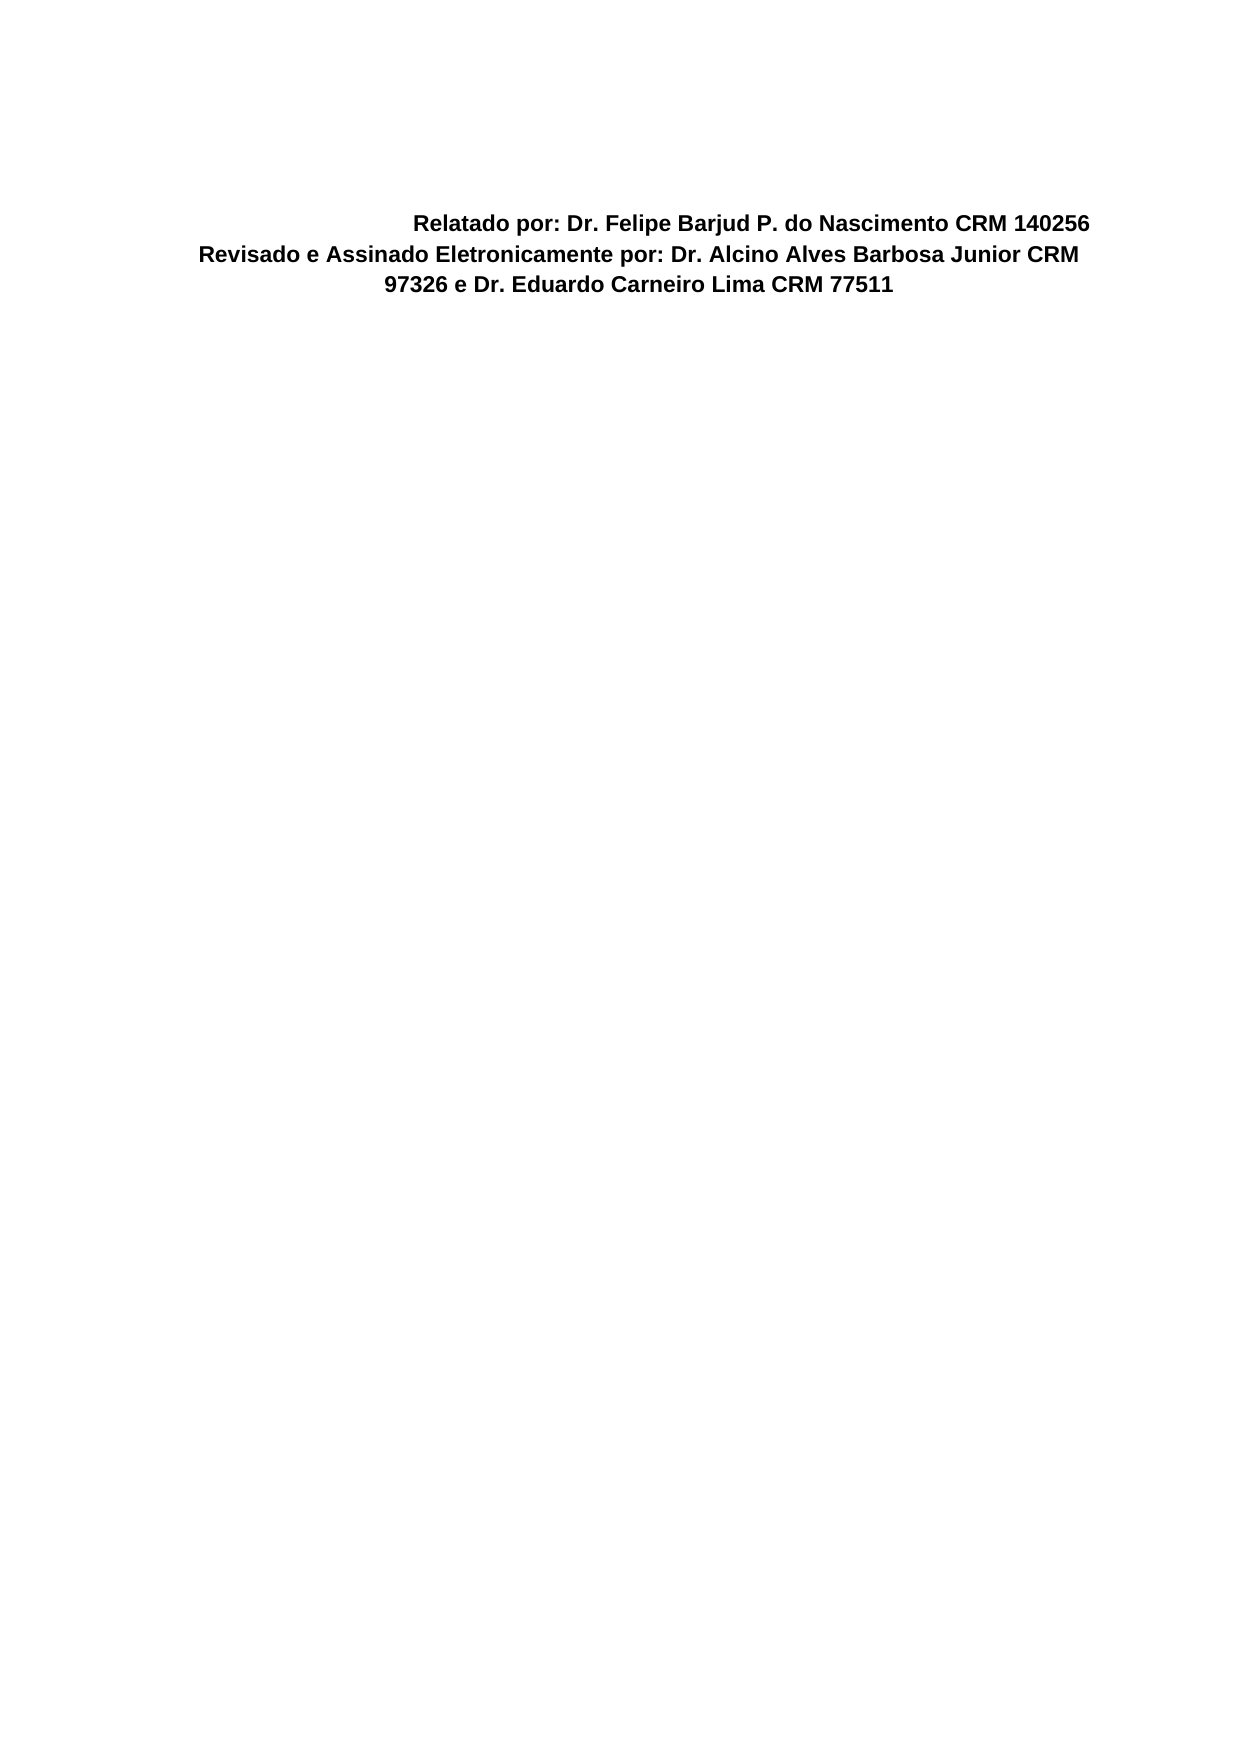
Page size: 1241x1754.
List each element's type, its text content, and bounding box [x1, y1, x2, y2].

text Revisado e Assinado Eletronicamente por: Dr. Alcino Alves Barbosa Junior CRM 97326 e Dr. Eduardo Carneiro Lima CRM 77511 [187, 241, 1090, 297]
text Relatado por: Dr. Felipe Barjud P. do Nascimento CRM 140256 [187, 210, 1090, 237]
